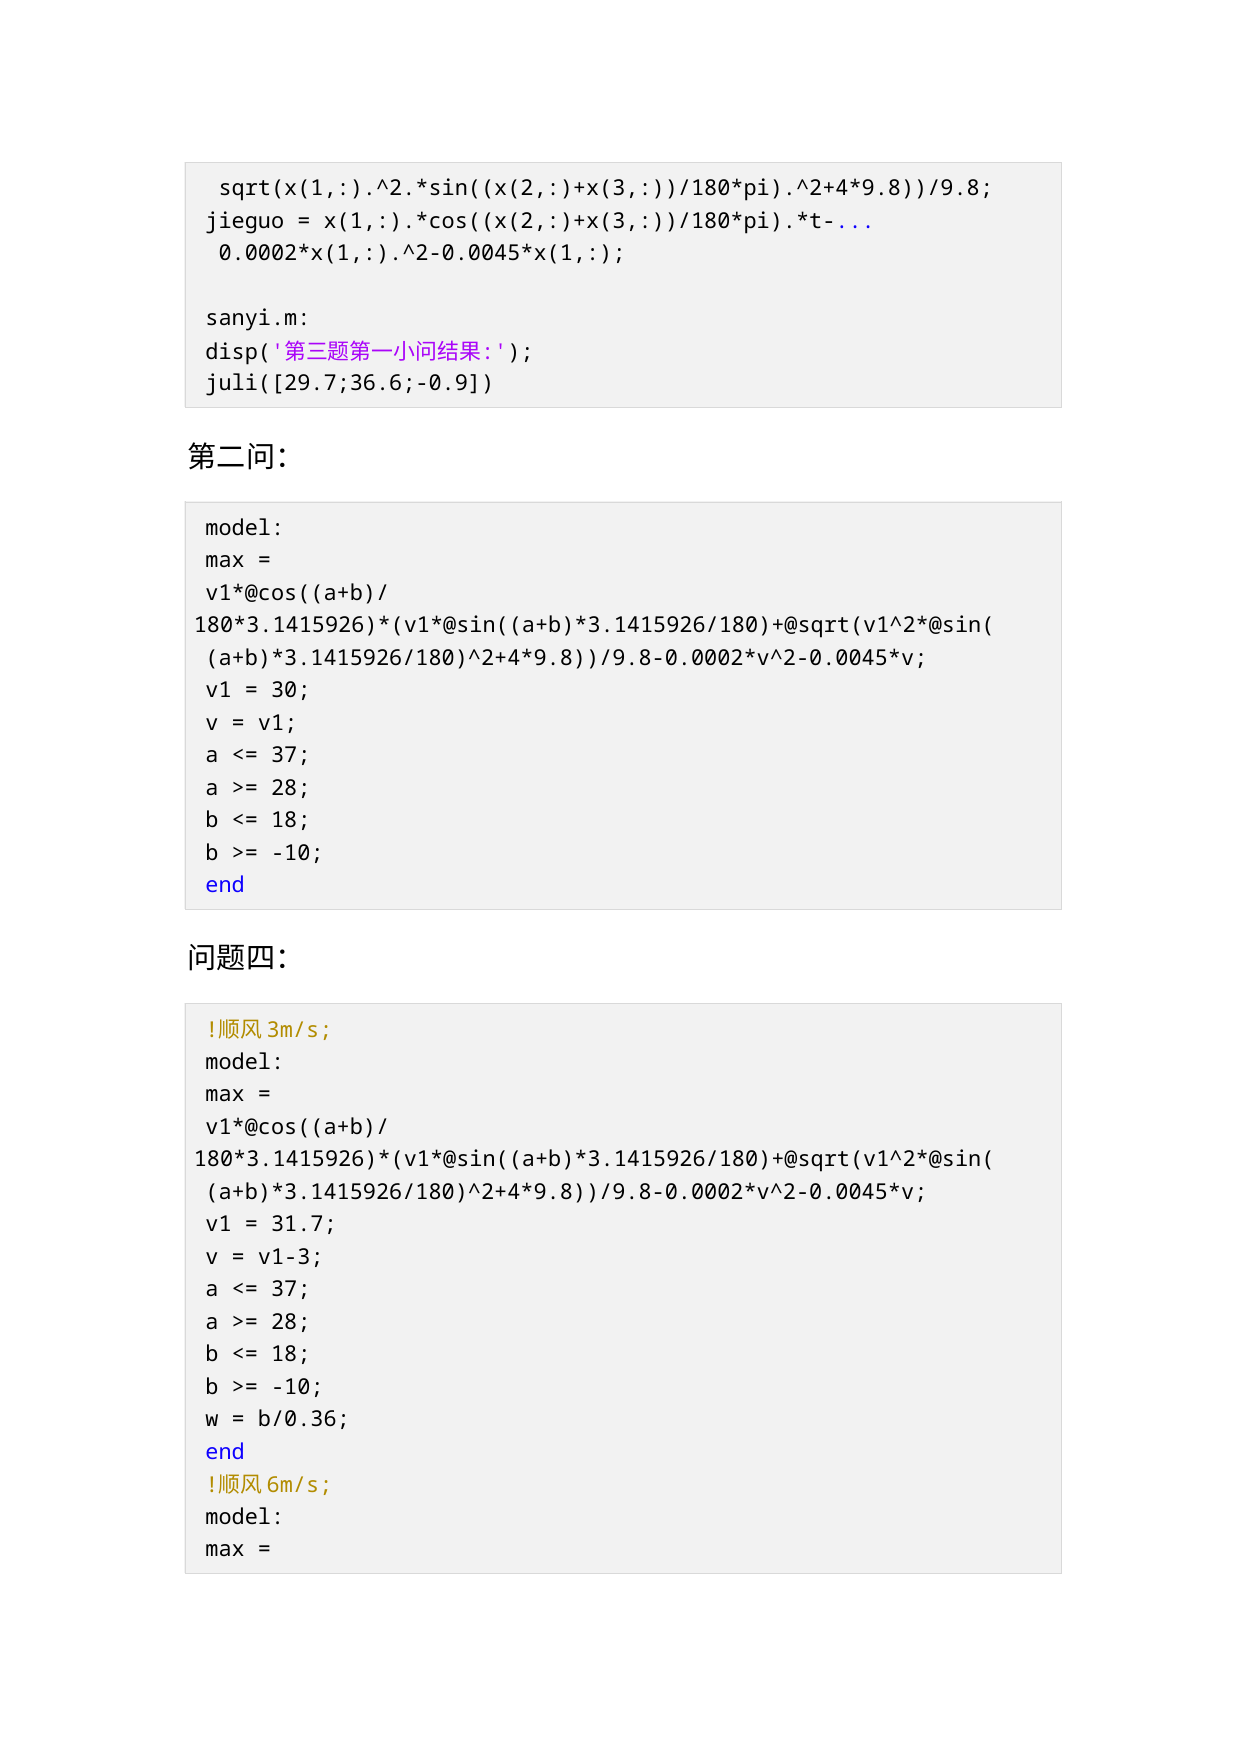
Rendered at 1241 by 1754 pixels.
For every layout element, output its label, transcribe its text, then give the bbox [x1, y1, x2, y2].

text 第二问： [187, 422, 1053, 487]
text b >= -10; [186, 1361, 1061, 1393]
text 0.0002*x(1,:).^2-0.0045*x(1,:); [186, 227, 1061, 259]
text end [186, 859, 1061, 909]
text disp('第三题第一小问结果:'); [186, 324, 1061, 357]
text (a+b)*3.1415926/180)^2+4*9.8))/9.8-0.0002*v^2-0.0045*v; [186, 1166, 1061, 1198]
text model: [186, 503, 1061, 534]
text jieguo = x(1,:).*cos((x(2,:)+x(3,:))/180*pi).*t-... [186, 194, 1061, 227]
text b >= -10; [186, 826, 1061, 859]
text v = v1; [186, 696, 1061, 729]
text w = b/0.36; [186, 1393, 1061, 1426]
text a >= 28; [186, 1296, 1061, 1328]
text max = [186, 1523, 1061, 1573]
text end [186, 1426, 1061, 1458]
text juli([29.7;36.6;-0.9]) [186, 357, 1061, 407]
text sqrt(x(1,:).^2.*sin((x(2,:)+x(3,:))/180*pi).^2+4*9.8))/9.8; [186, 163, 1061, 194]
text v = v1-3; [186, 1231, 1061, 1263]
text v1 = 30; [186, 664, 1061, 696]
text b <= 18; [186, 1328, 1061, 1361]
text max = [186, 1068, 1061, 1101]
text v1 = 31.7; [186, 1198, 1061, 1231]
text model: [186, 1036, 1061, 1068]
text model: [186, 1491, 1061, 1523]
text a <= 37; [186, 1263, 1061, 1296]
text b <= 18; [186, 794, 1061, 826]
text v1*@cos((a+b)/180*3.1415926)*(v1*@sin((a+b)*3.1415926/180)+@sqrt(v1^2*@sin( [186, 1101, 1061, 1166]
text a >= 28; [186, 761, 1061, 794]
text sanyi.m: [186, 292, 1061, 324]
text !顺风3m/s; [186, 1004, 1061, 1036]
text a <= 37; [186, 729, 1061, 761]
text 问题四： [187, 924, 1053, 989]
text (a+b)*3.1415926/180)^2+4*9.8))/9.8-0.0002*v^2-0.0045*v; [186, 631, 1061, 664]
text max = [186, 534, 1061, 566]
text !顺风6m/s; [186, 1458, 1061, 1491]
text v1*@cos((a+b)/180*3.1415926)*(v1*@sin((a+b)*3.1415926/180)+@sqrt(v1^2*@sin( [186, 566, 1061, 631]
